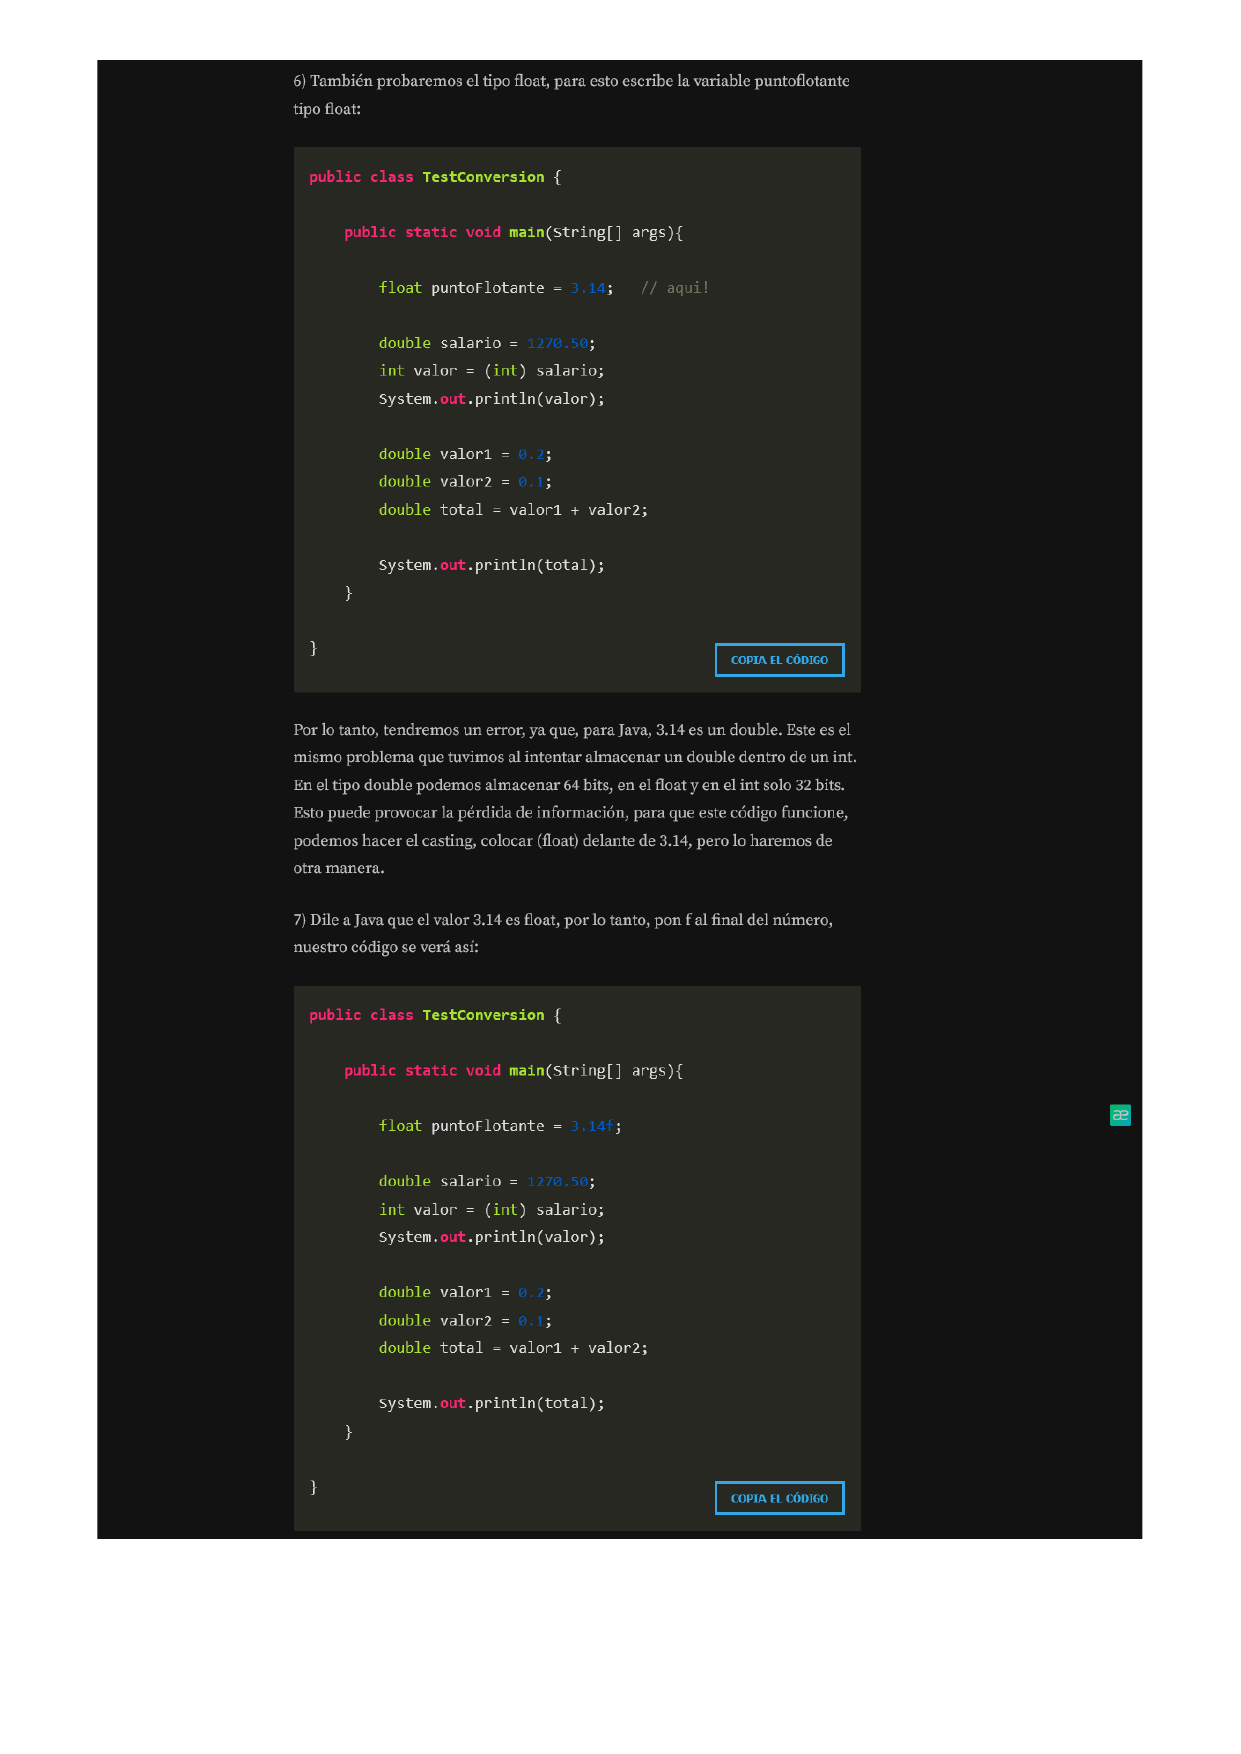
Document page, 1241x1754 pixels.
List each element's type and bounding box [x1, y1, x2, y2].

picture [97, 60, 1143, 1539]
